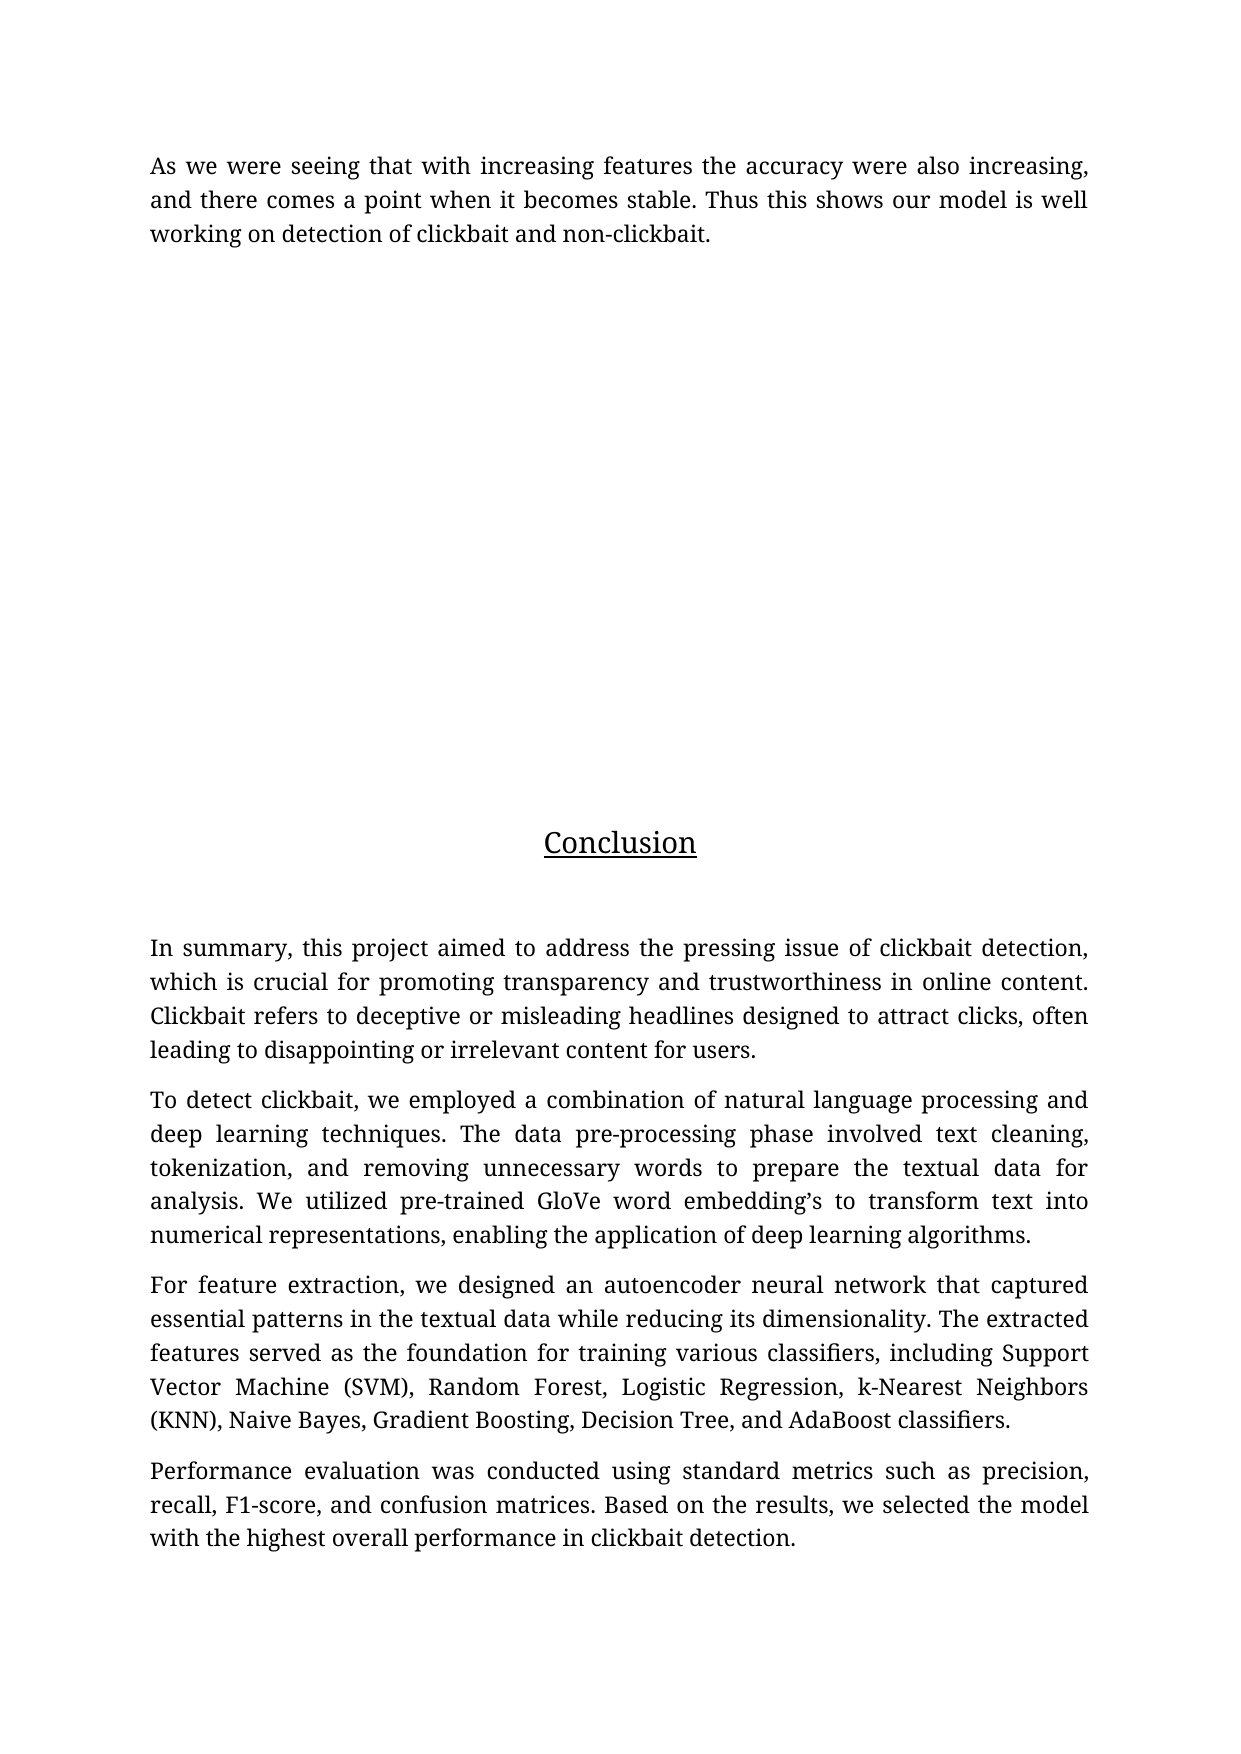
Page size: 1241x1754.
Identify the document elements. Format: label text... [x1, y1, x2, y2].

text Performance evaluation was conducted using standard metrics such as precision, recall, F1-score, and confusion matrices. Based on the results, we selected the model with the highest overall performance in clickbait detection. [150, 1455, 1090, 1554]
text To detect clickbait, we employed a combination of natural language processing and deep learning techniques. The data pre-processing phase involved text cleaning, tokenization, and removing unnecessary words to prepare the textual data for analysis. We utilized pre-trained GloVe word embedding’s to transform text into numerical representations, enabling the application of deep learning algorithms. [150, 1084, 1090, 1250]
text In summary, this project aimed to address the pressing issue of clickbait detection, which is crucial for promoting transparency and trustworthiness in online content. Clickbait refers to deceptive or misleading headlines designed to attract clicks, often leading to disappointing or irrelevant content for users. [150, 932, 1090, 1065]
text Conclusion [150, 822, 1090, 862]
text As we were seeing that with increasing features the accuracy were also increasing, and there comes a point when it becomes stable. Thus this shows our model is well working on detection of clickbait and non-clickbait. [150, 150, 1090, 249]
text For feature extraction, we designed an autoencoder neural network that captured essential patterns in the textual data while reducing its dimensionality. The extracted features served as the foundation for training various classifiers, including Support Vector Machine (SVM), Random Forest, Logistic Regression, k-Nearest Neighbors (KNN), Naive Bayes, Gradient Boosting, Decision Tree, and AdaBoost classifiers. [150, 1269, 1090, 1436]
